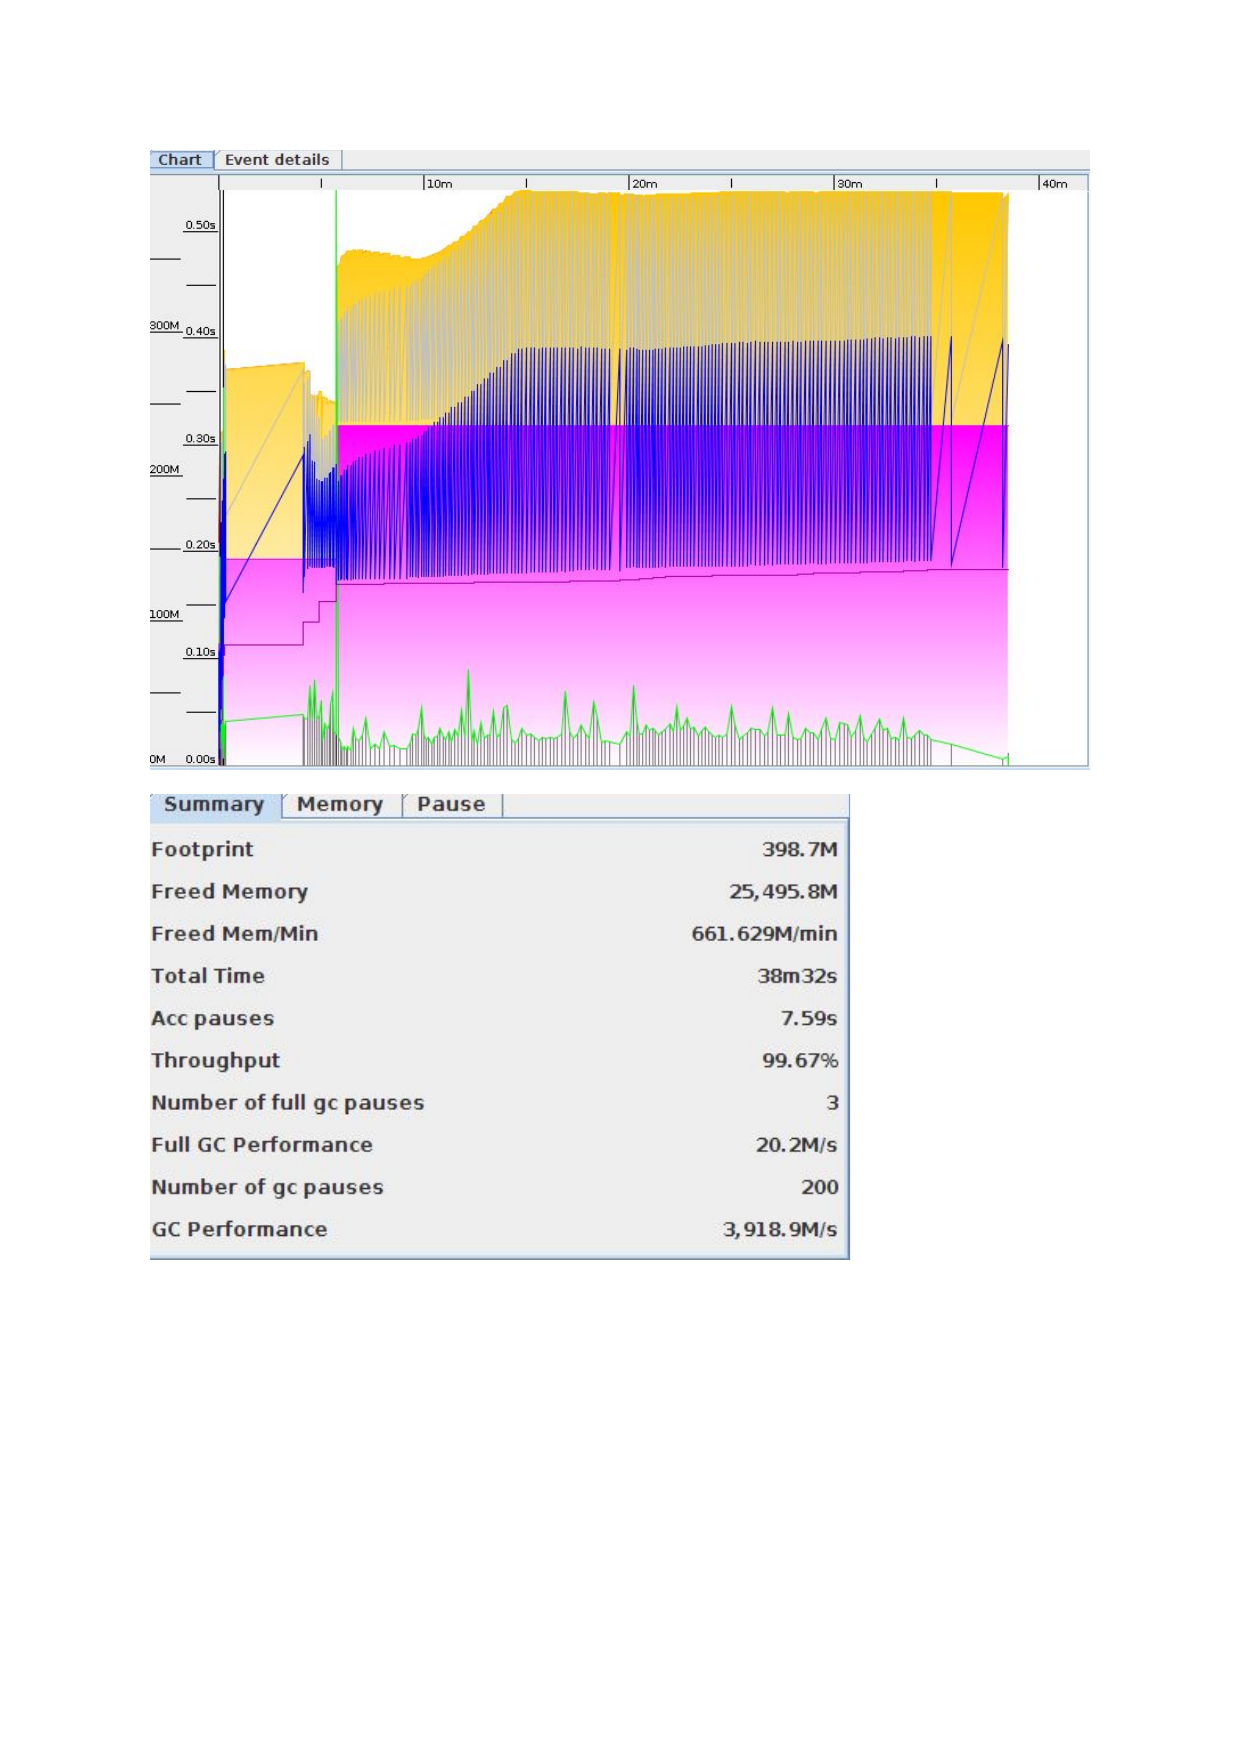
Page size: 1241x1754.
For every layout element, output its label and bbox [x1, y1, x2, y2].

picture [150, 794, 851, 1260]
picture [150, 150, 1091, 770]
